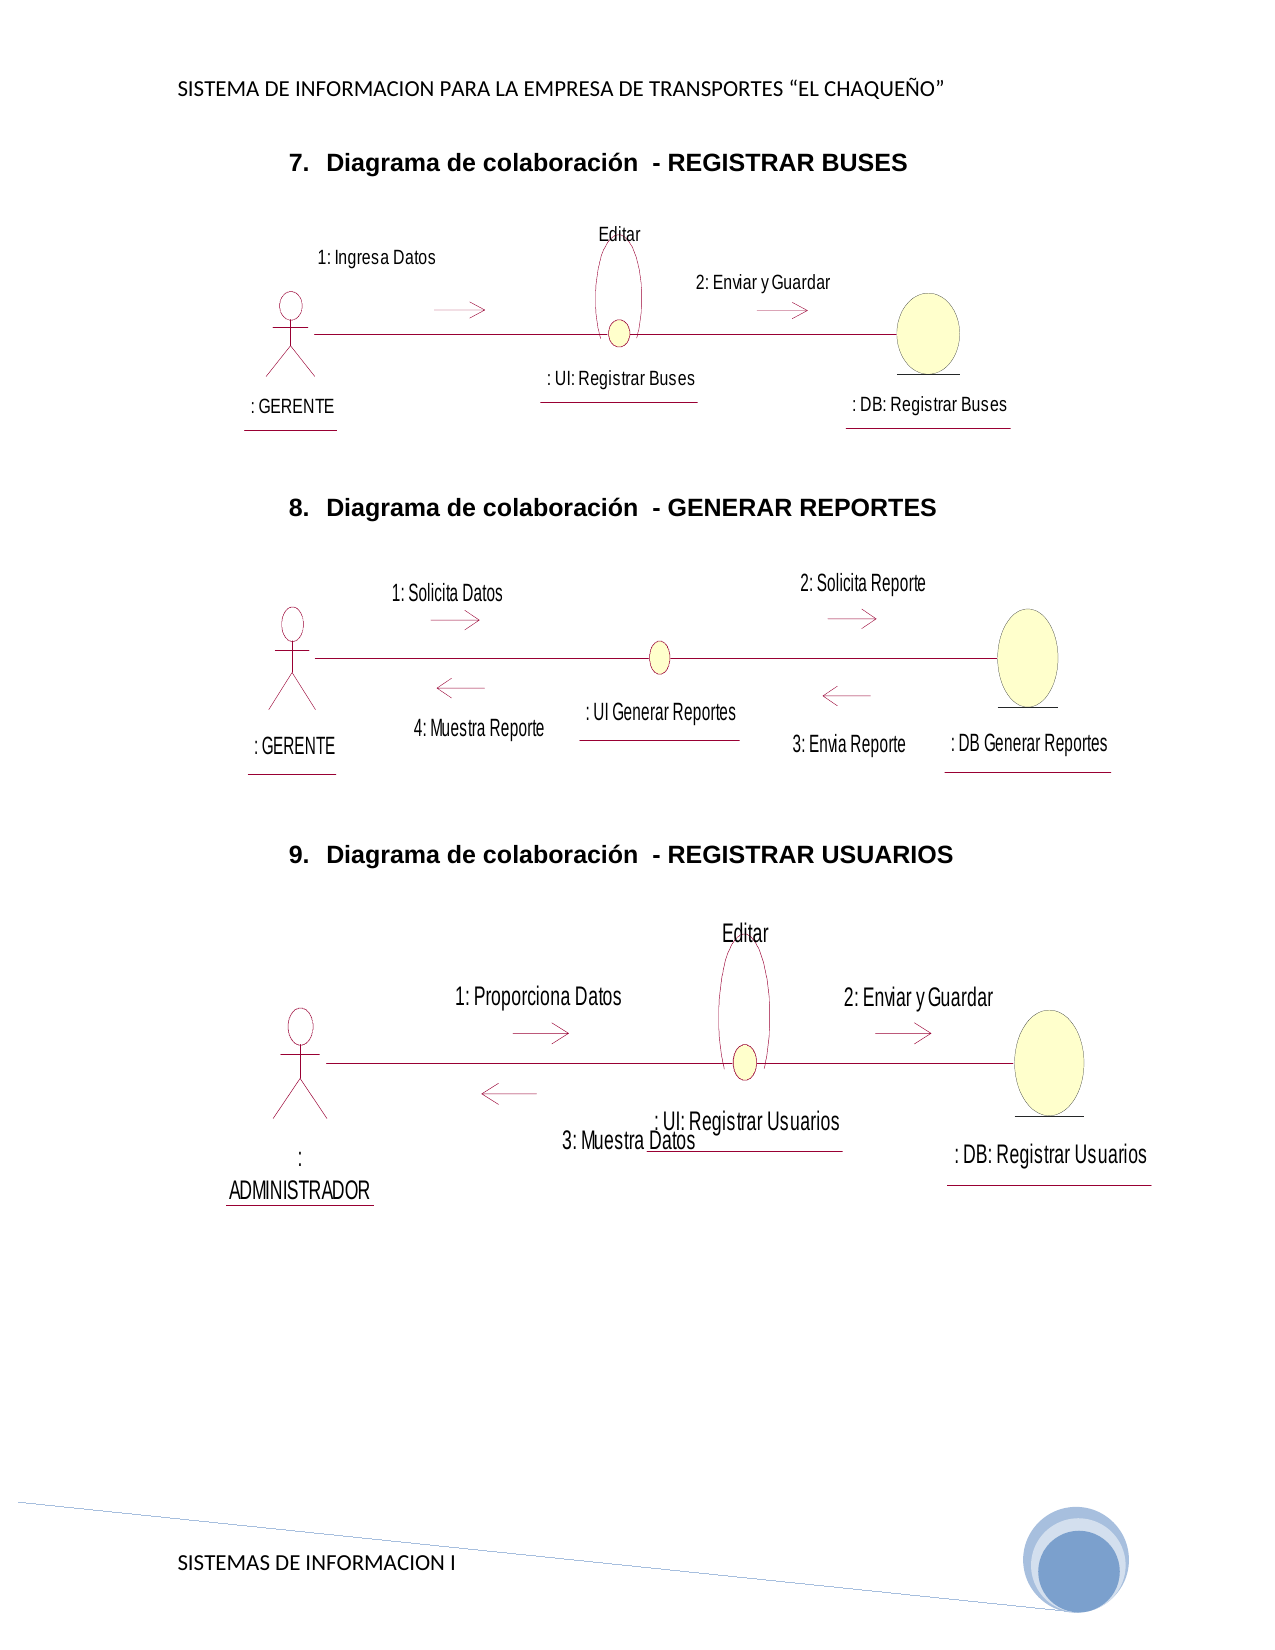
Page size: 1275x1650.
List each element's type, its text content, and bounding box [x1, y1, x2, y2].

list Diagrama de colaboración - REGISTRAR USUARIOS [288, 840, 1098, 869]
list Diagrama de colaboración - GENERAR REPORTES [288, 493, 1098, 521]
list Diagrama de colaboración - REGISTRAR BUSES [288, 148, 1098, 176]
